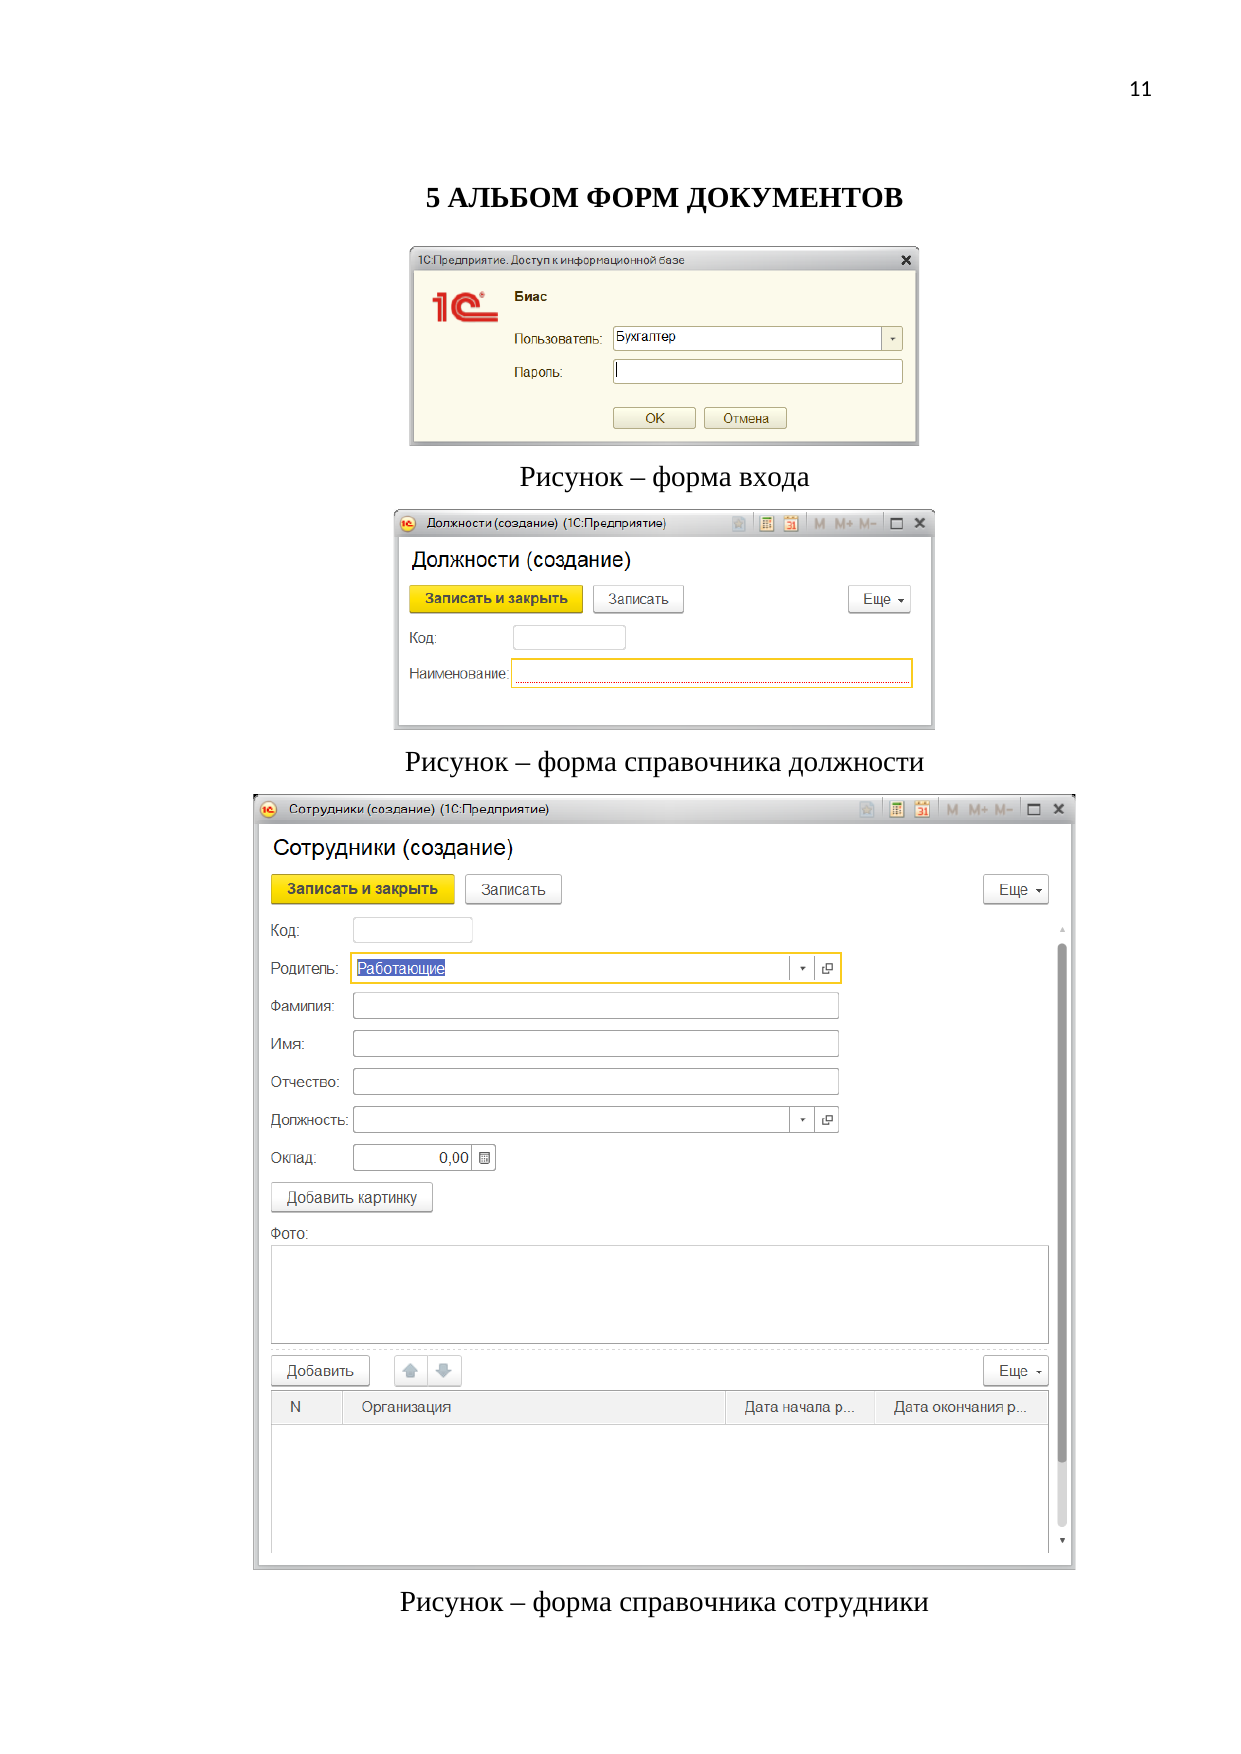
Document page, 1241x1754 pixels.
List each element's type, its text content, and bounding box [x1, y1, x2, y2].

picture [409, 246, 920, 446]
picture [253, 794, 1076, 1570]
subtitle 5 АЛЬБОМ ФОРМ ДОКУМЕНТОВ [177, 180, 1152, 213]
text Рисунок – форма справочника должности [177, 744, 1152, 777]
text Рисунок – форма справочника сотрудники [177, 1584, 1152, 1617]
picture [393, 509, 935, 730]
text Рисунок – форма входа [177, 459, 1152, 493]
